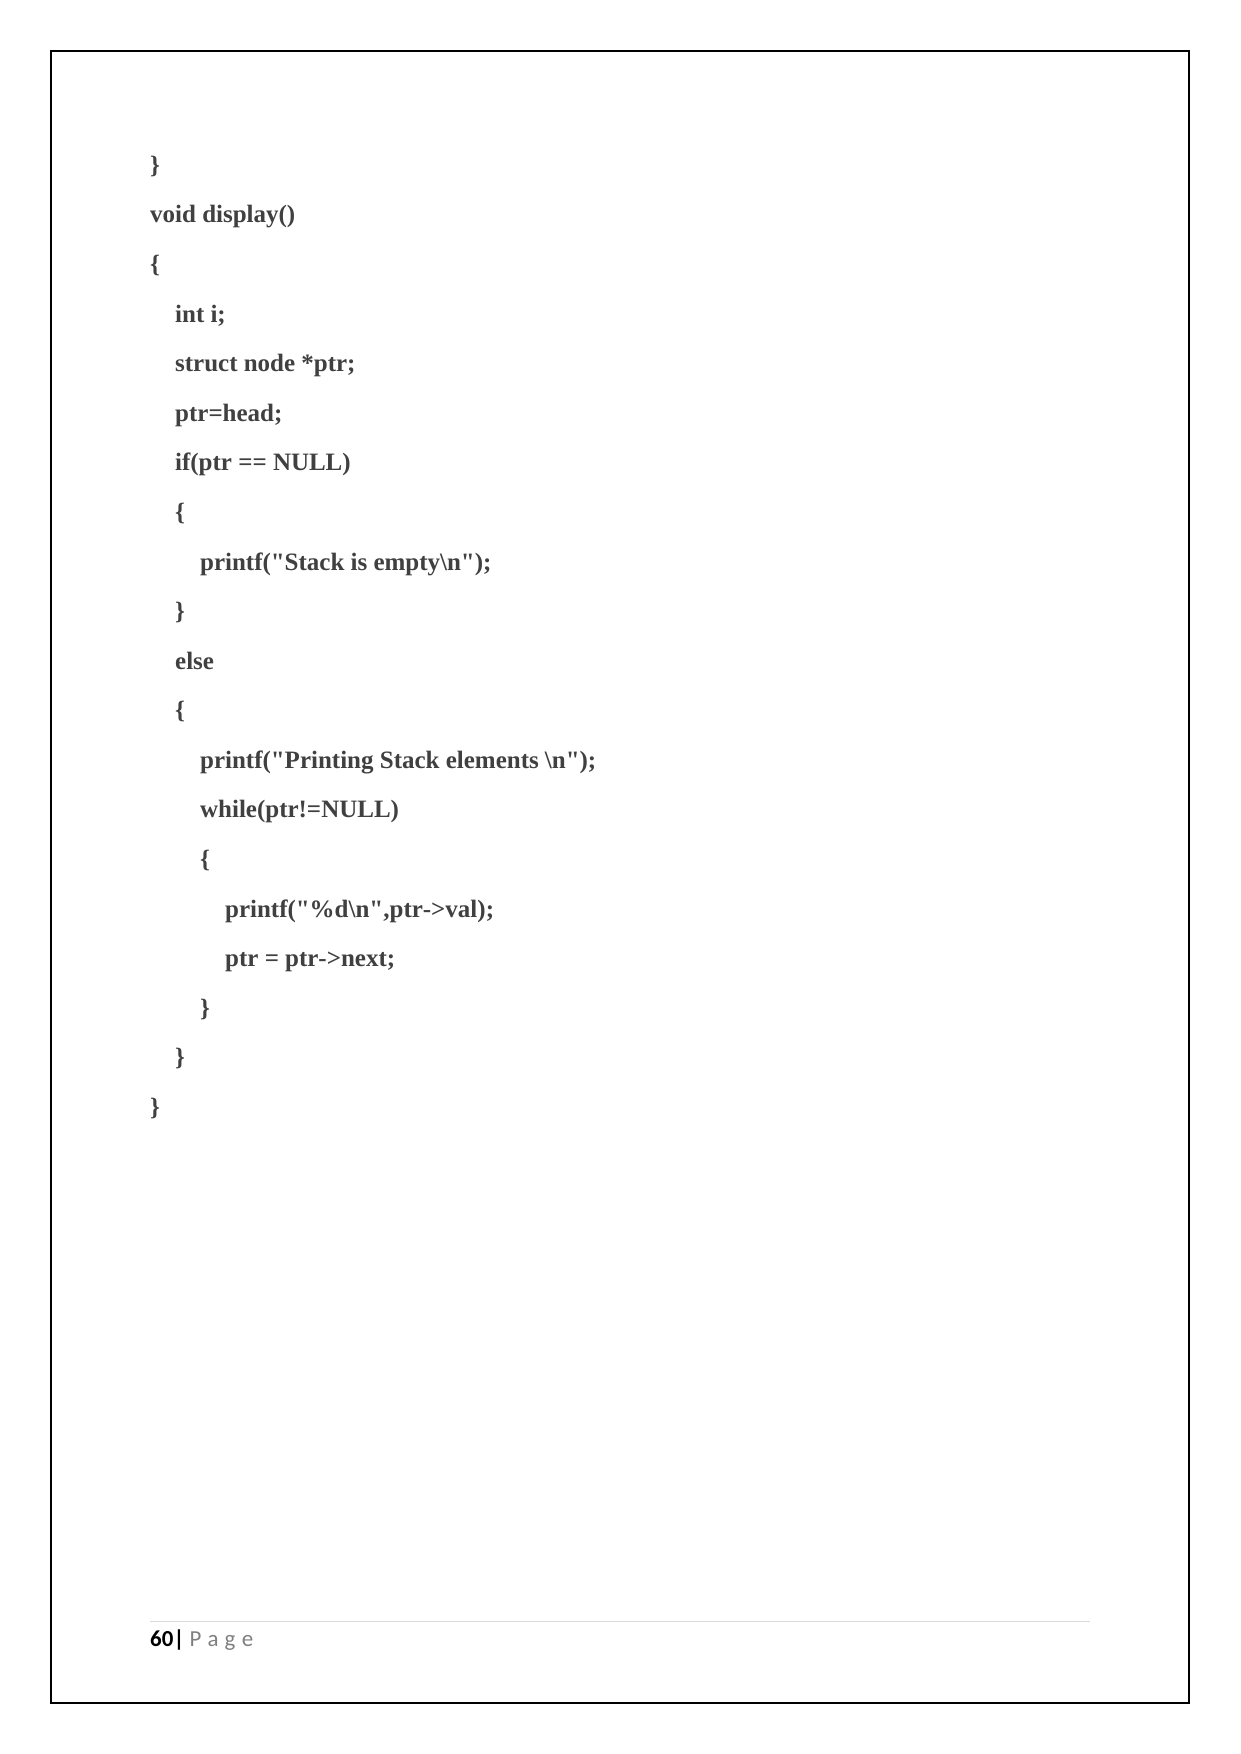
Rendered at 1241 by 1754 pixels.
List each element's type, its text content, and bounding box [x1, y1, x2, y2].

text printf("Printing Stack elements \n"); [150, 745, 1090, 774]
text } [150, 1042, 1090, 1071]
text { [150, 695, 1090, 724]
text } [150, 993, 1090, 1022]
text int i; [150, 299, 1090, 327]
text printf("Stack is empty\n"); [150, 547, 1090, 575]
text if(ptr == NULL) [150, 447, 1090, 476]
text { [150, 249, 1090, 278]
text ptr=head; [150, 398, 1090, 427]
text else [150, 646, 1090, 674]
text } [150, 1092, 1090, 1121]
text while(ptr!=NULL) [150, 794, 1090, 823]
text ptr = ptr->next; [150, 943, 1090, 972]
text } [150, 596, 1090, 625]
text printf("%d\n",ptr->val); [150, 894, 1090, 922]
text { [150, 497, 1090, 526]
text { [150, 844, 1090, 873]
text void display() [150, 199, 1090, 228]
text } [150, 150, 1090, 179]
text struct node *ptr; [150, 348, 1090, 377]
